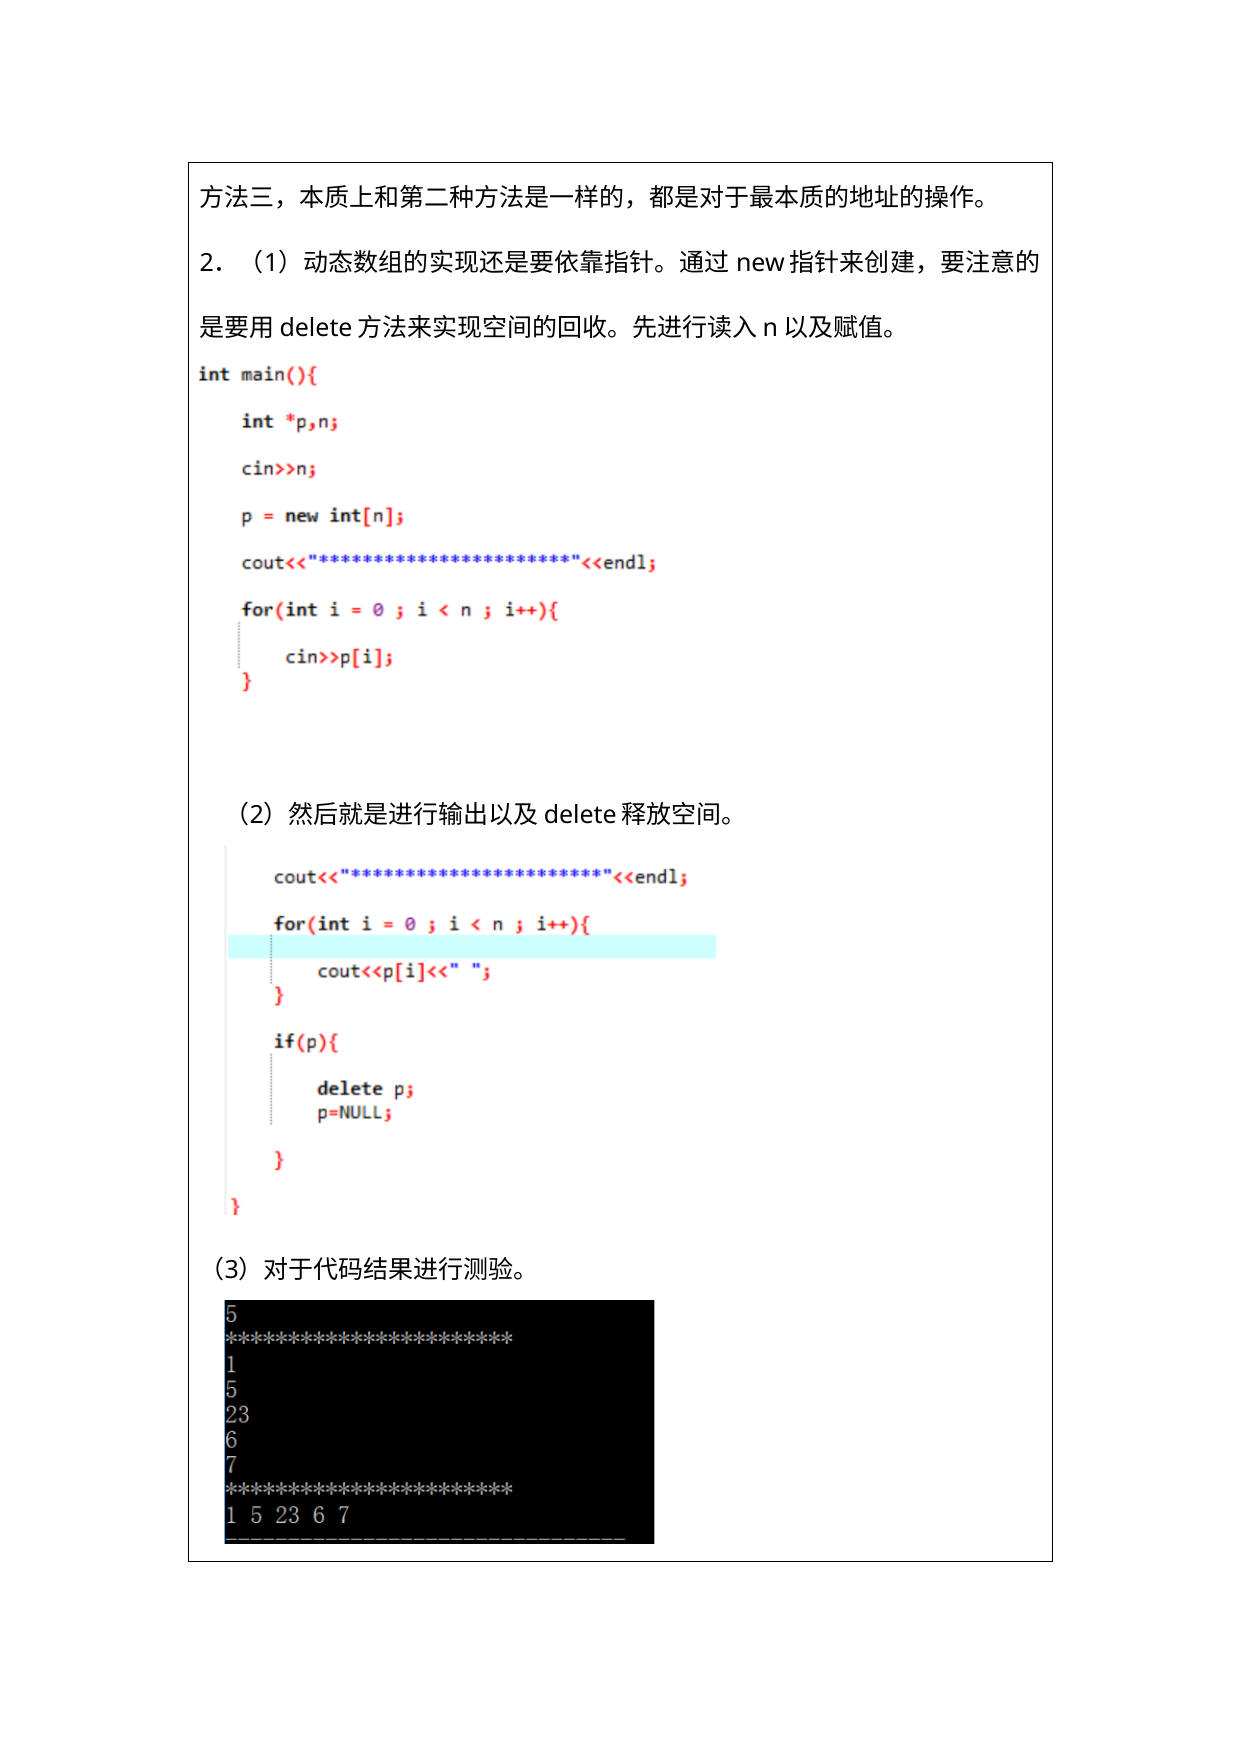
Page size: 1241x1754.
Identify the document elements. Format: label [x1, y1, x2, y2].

picture [199, 358, 672, 697]
picture [224, 845, 716, 1215]
table_cell [189, 163, 1052, 1561]
picture [224, 1300, 655, 1544]
